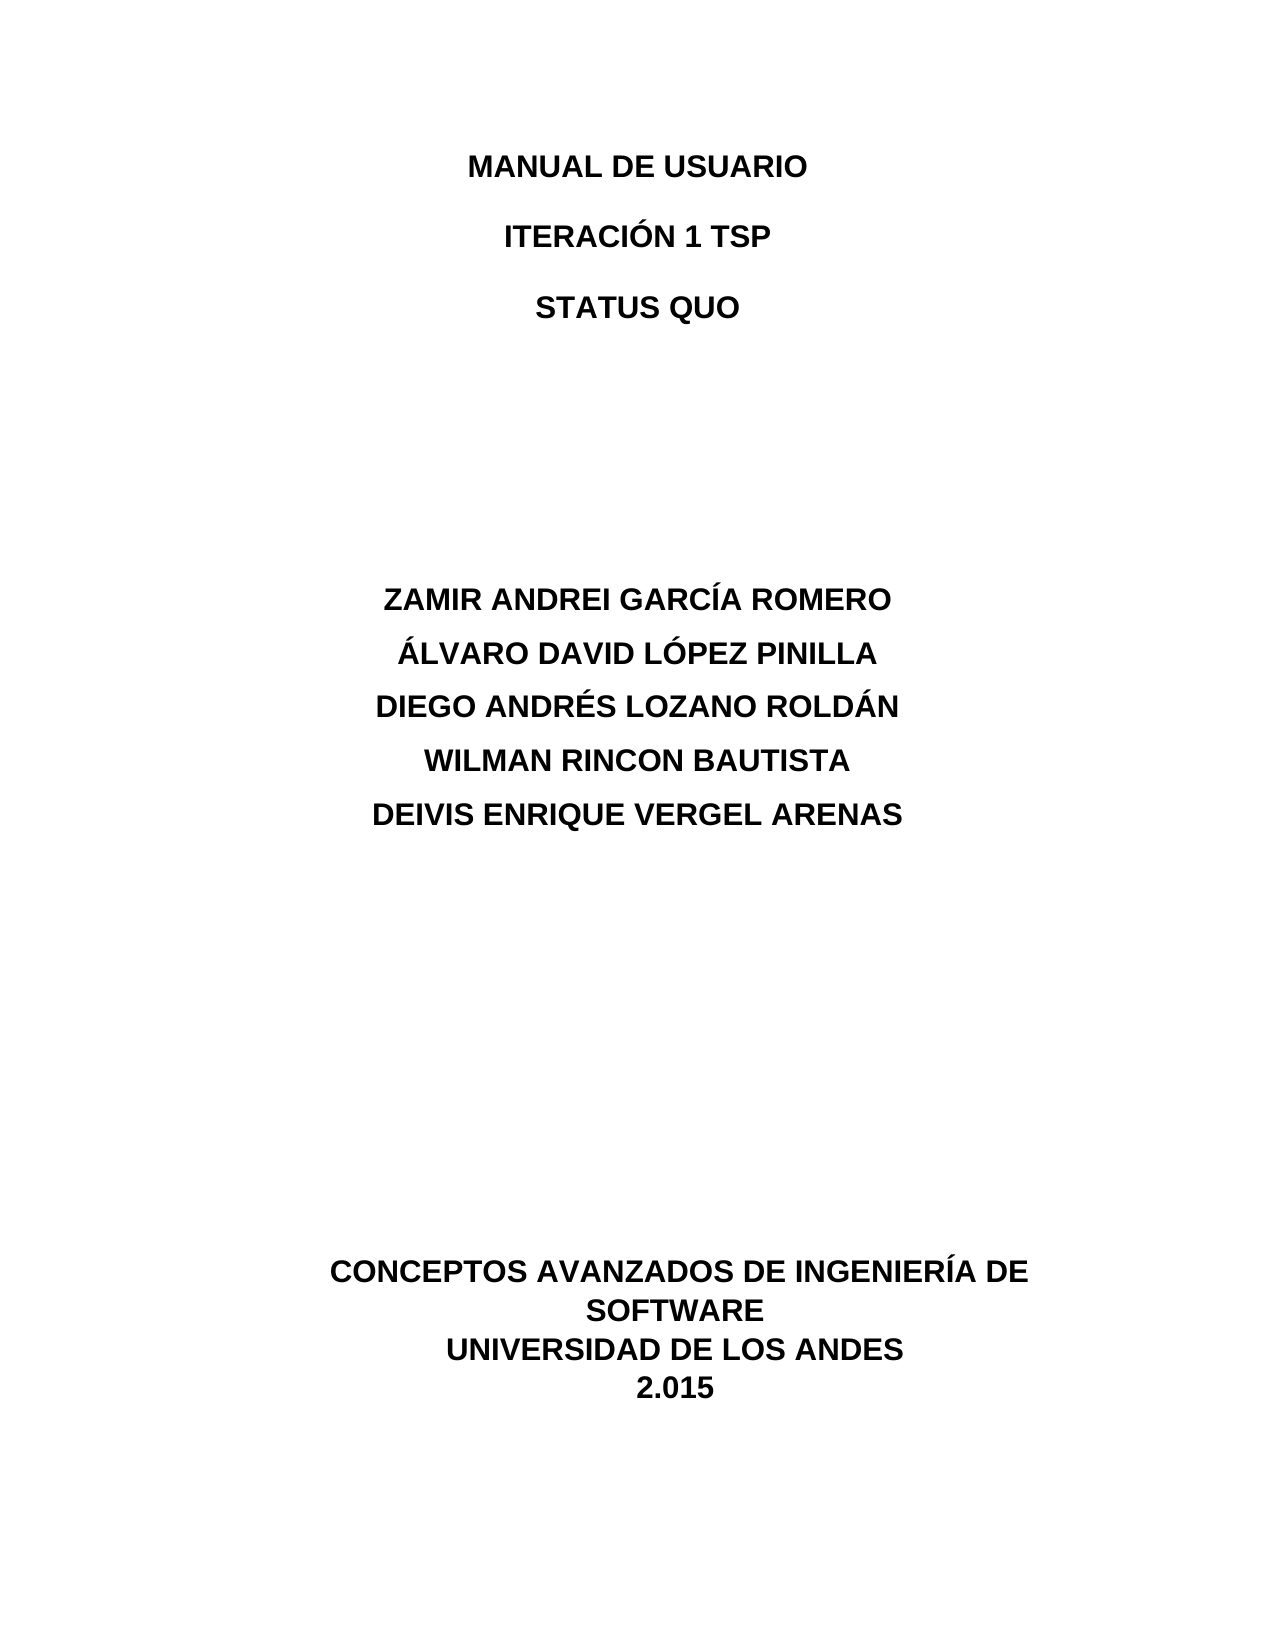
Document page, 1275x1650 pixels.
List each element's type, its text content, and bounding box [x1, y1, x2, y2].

text CONCEPTOS AVANZADOS DE INGENIERÍA DE SOFTWARE [252, 1253, 1098, 1328]
text STATUS QUO [177, 289, 1098, 324]
text ITERACIÓN 1 TSP [177, 218, 1098, 254]
text ÁLVARO DAVID LÓPEZ PINILLA [177, 635, 1098, 671]
text WILMAN RINCON BAUTISTA [177, 742, 1098, 778]
text DEIVIS ENRIQUE VERGEL ARENAS [177, 796, 1098, 832]
text MANUAL DE USUARIO [177, 148, 1098, 183]
text UNIVERSIDAD DE LOS ANDES [252, 1331, 1098, 1367]
text ZAMIR ANDREI GARCÍA ROMERO [177, 581, 1098, 617]
text 2.015 [252, 1369, 1098, 1405]
text DIEGO ANDRÉS LOZANO ROLDÁN [177, 688, 1098, 724]
